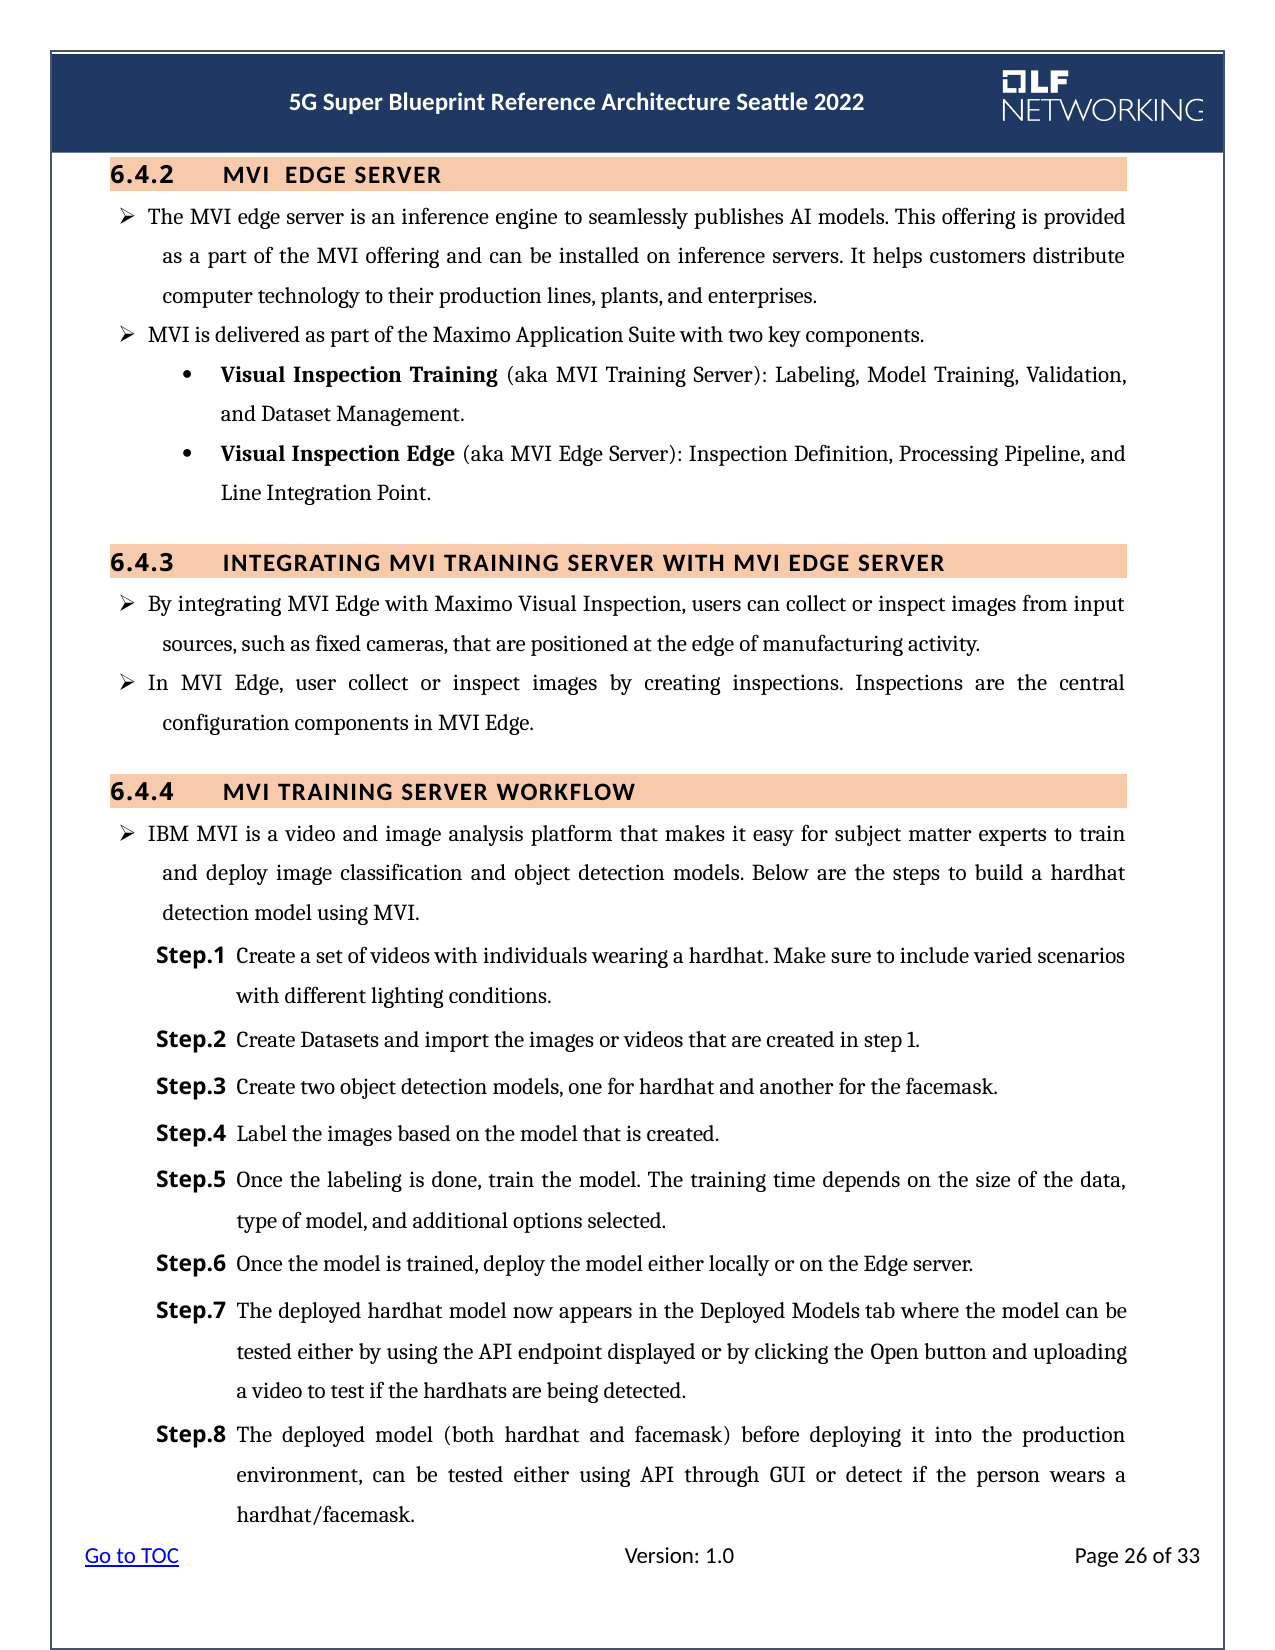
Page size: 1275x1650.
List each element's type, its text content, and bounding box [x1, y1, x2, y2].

list Create Datasets and import the images or videos that are created in step 1. [191, 1023, 1127, 1054]
text MVI Training Server workflow [110, 774, 1127, 808]
text MVI Edge Server [110, 157, 1127, 191]
list Once the labeling is done, train the model. The training time depends on the size of the data, type of model, and additional options selected. [191, 1163, 1127, 1234]
list The deployed hardhat model now appears in the Deployed Models tab where the model can be tested either by using the API endpoint displayed or by clicking the Open button and uploading a video to test if the hardhats are being detected. [191, 1294, 1127, 1404]
list Label the images based on the model that is created. [191, 1117, 1127, 1148]
list The deployed model (both hardhat and facemask) before deploying it into the production environment, can be tested either using API through GUI or detect if the person wears a hardhat/facemask. [191, 1417, 1127, 1528]
list The MVI edge server is an inference engine to seamlessly publishes AI models. This offering is provided as a part of the MVI offering and can be installed on inference servers. It helps customers distribute computer technology to their production lines, plants, and enterprises. [118, 204, 1127, 309]
list Create a set of videos with individuals wearing a hardhat. Make sure to include varied scenarios with different lighting conditions. [191, 939, 1127, 1010]
list Visual Inspection Training (aka MVI Training Server): Labeling, Model Training, Validation, and Dataset Management. [183, 362, 1127, 427]
list In MVI Edge, user collect or inspect images by creating inspections. Inspections are the central configuration components in MVI Edge. [118, 670, 1127, 736]
list Create two object detection models, one for hardhat and another for the facemask. [191, 1070, 1127, 1101]
list IBM MVI is a video and image analysis platform that makes it easy for subject matter experts to train and deploy image classification and object detection models. Below are the steps to build a hardhat detection model using MVI. [118, 821, 1127, 926]
list Once the model is trained, deploy the model either locally or on the Edge server. [191, 1247, 1127, 1278]
list MVI is delivered as part of the Maximo Application Suite with two key components. [118, 322, 1127, 348]
list Visual Inspection Edge (aka MVI Edge Server): Inspection Definition, Processing Pipeline, and Line Integration Point. [183, 441, 1127, 506]
text Integrating MVI Training Server with MVI Edge Server [110, 544, 1127, 578]
list By integrating MVI Edge with Maximo Visual Inspection, users can collect or inspect images from input sources, such as fixed cameras, that are positioned at the edge of manufacturing activity. [118, 591, 1127, 657]
picture [1000, 67, 1203, 121]
